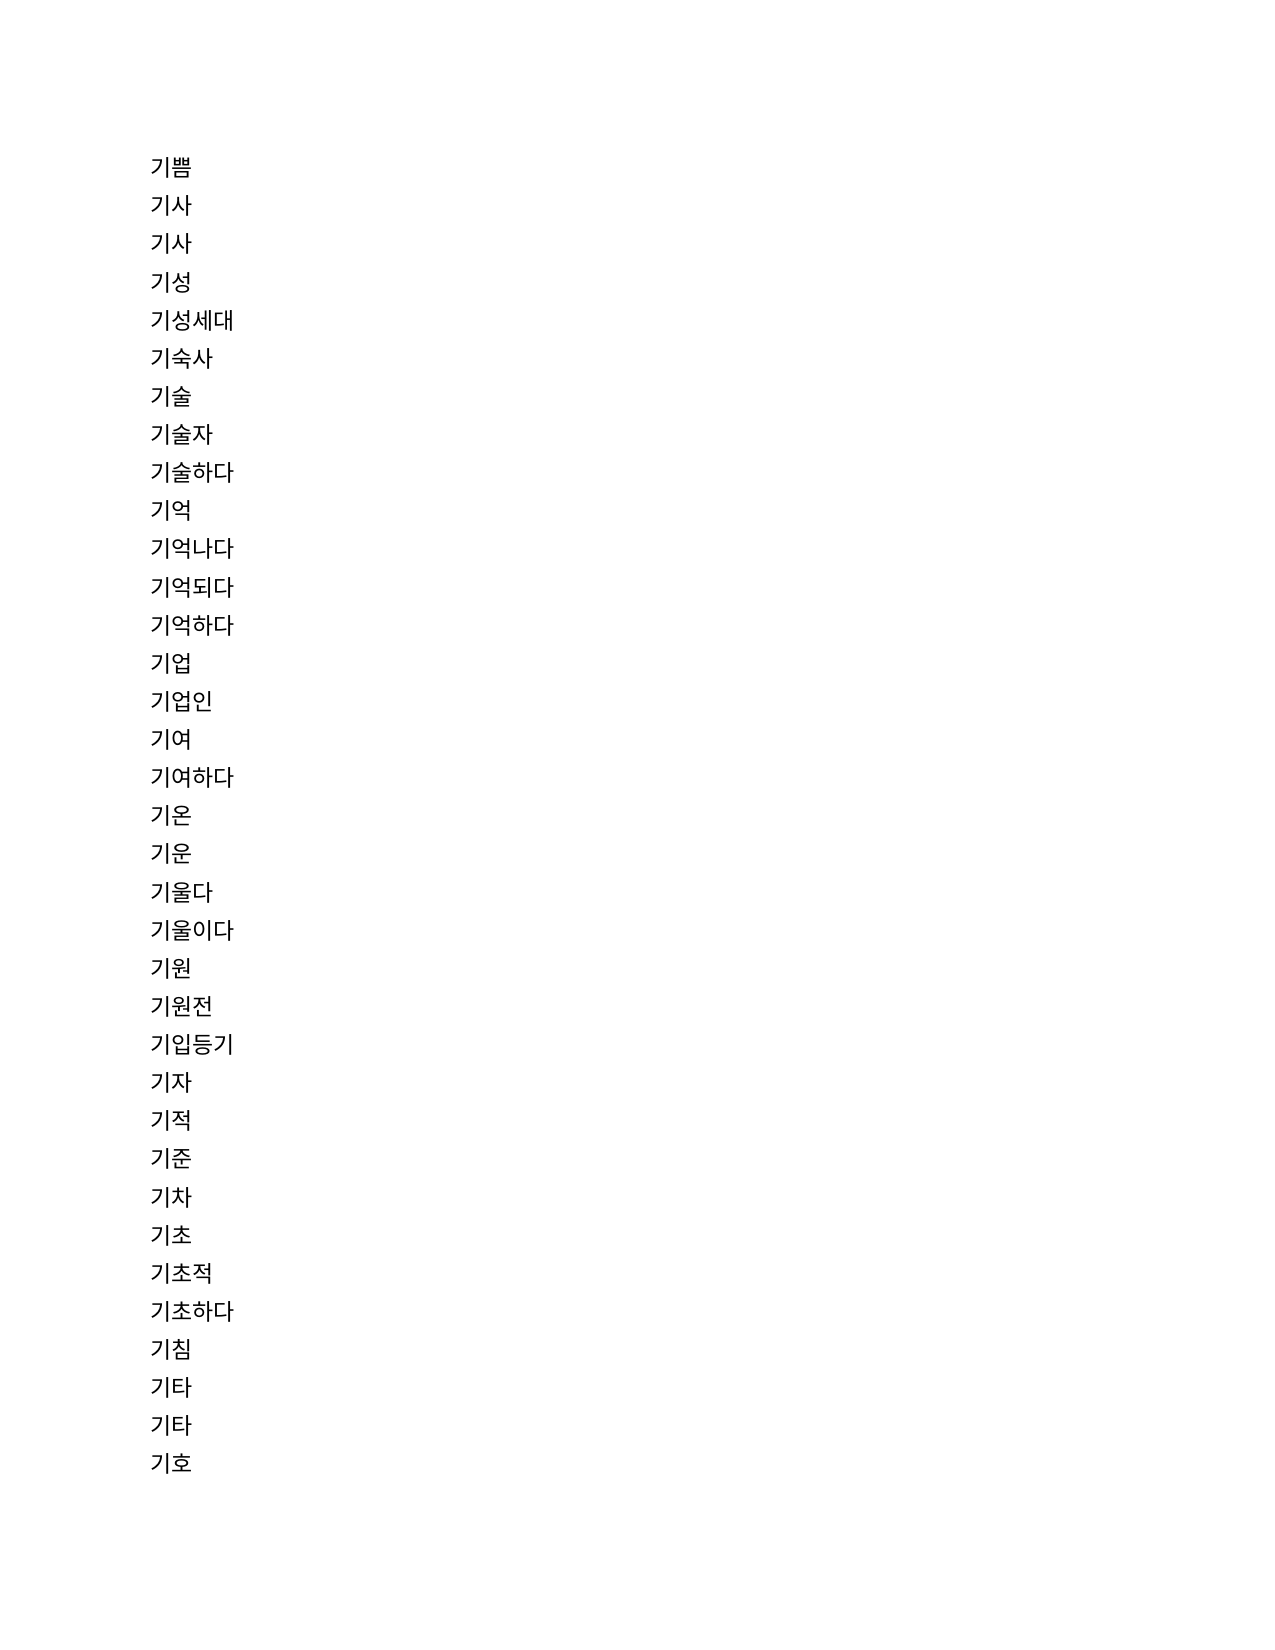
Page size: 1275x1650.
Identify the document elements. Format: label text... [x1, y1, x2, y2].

text 기사 [150, 226, 1125, 259]
text 기억 [150, 493, 1125, 526]
text 기숙사 [150, 341, 1125, 374]
text 기여하다 [150, 760, 1125, 793]
text 기술 [150, 379, 1125, 412]
text 기성 [150, 264, 1125, 298]
text 기사 [150, 188, 1125, 221]
text 기온 [150, 798, 1125, 831]
text 기여 [150, 722, 1125, 755]
text 기준 [150, 1141, 1125, 1174]
text 기억나다 [150, 531, 1125, 564]
text 기쁨 [150, 150, 1125, 183]
text 기원전 [150, 989, 1125, 1022]
text 기입등기 [150, 1027, 1125, 1060]
text 기적 [150, 1103, 1125, 1136]
text 기업 [150, 646, 1125, 679]
text 기침 [150, 1332, 1125, 1365]
text 기자 [150, 1065, 1125, 1098]
text 기억하다 [150, 607, 1125, 641]
text 기원 [150, 951, 1125, 984]
text 기타 [150, 1408, 1125, 1441]
text 기차 [150, 1179, 1125, 1213]
text 기업인 [150, 684, 1125, 717]
text 기울다 [150, 874, 1125, 908]
text 기초적 [150, 1256, 1125, 1289]
text 기울이다 [150, 912, 1125, 946]
text 기억되다 [150, 569, 1125, 603]
text 기술자 [150, 417, 1125, 450]
text 기술하다 [150, 455, 1125, 488]
text 기운 [150, 836, 1125, 869]
text 기초 [150, 1217, 1125, 1251]
text 기호 [150, 1446, 1125, 1479]
text 기성세대 [150, 302, 1125, 336]
text 기초하다 [150, 1294, 1125, 1327]
text 기타 [150, 1370, 1125, 1403]
